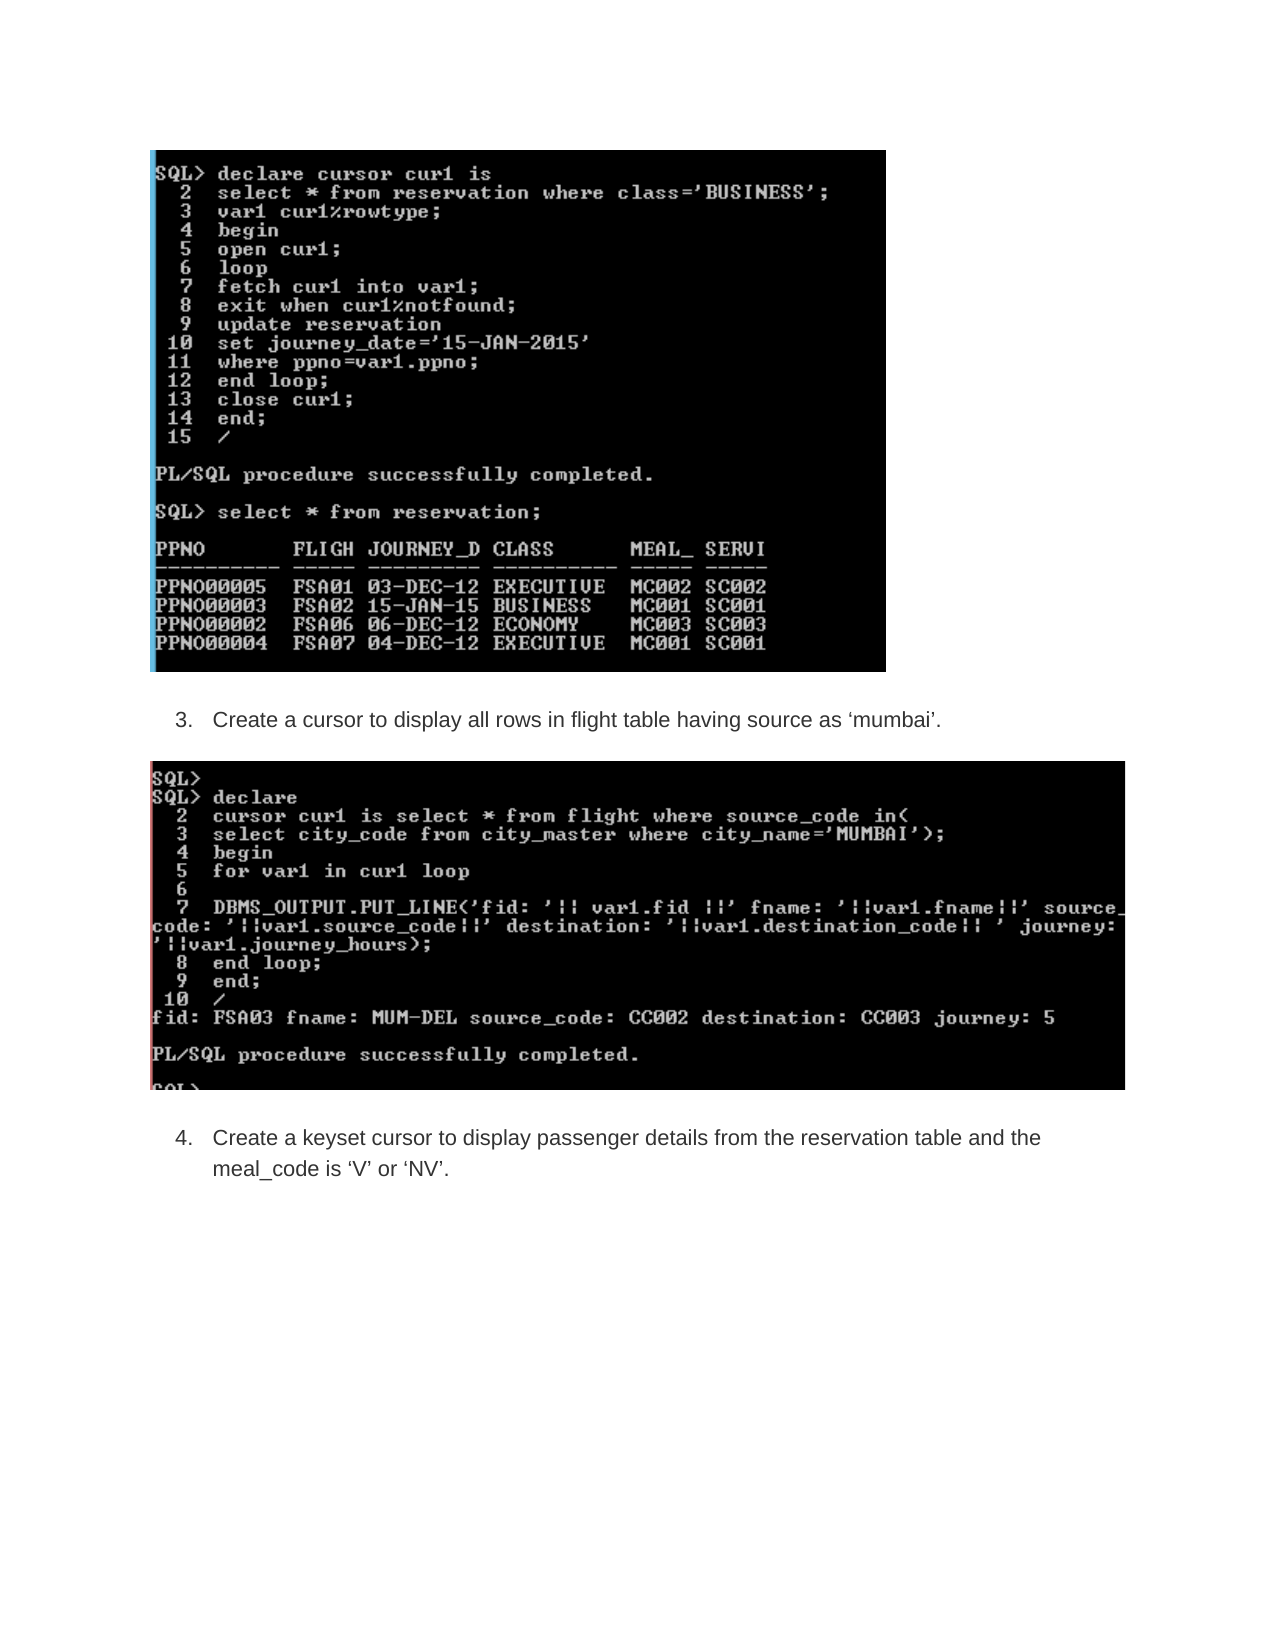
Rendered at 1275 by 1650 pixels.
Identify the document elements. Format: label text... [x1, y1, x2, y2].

picture [150, 761, 1125, 1090]
list Create a cursor to display all rows in flight table having source as ‘mumbai’. [175, 701, 1125, 732]
picture [150, 150, 886, 672]
list Create a keyset cursor to display passenger details from the reservation table and the meal_code is ‘V’ or ‘NV’. [175, 1119, 1125, 1181]
